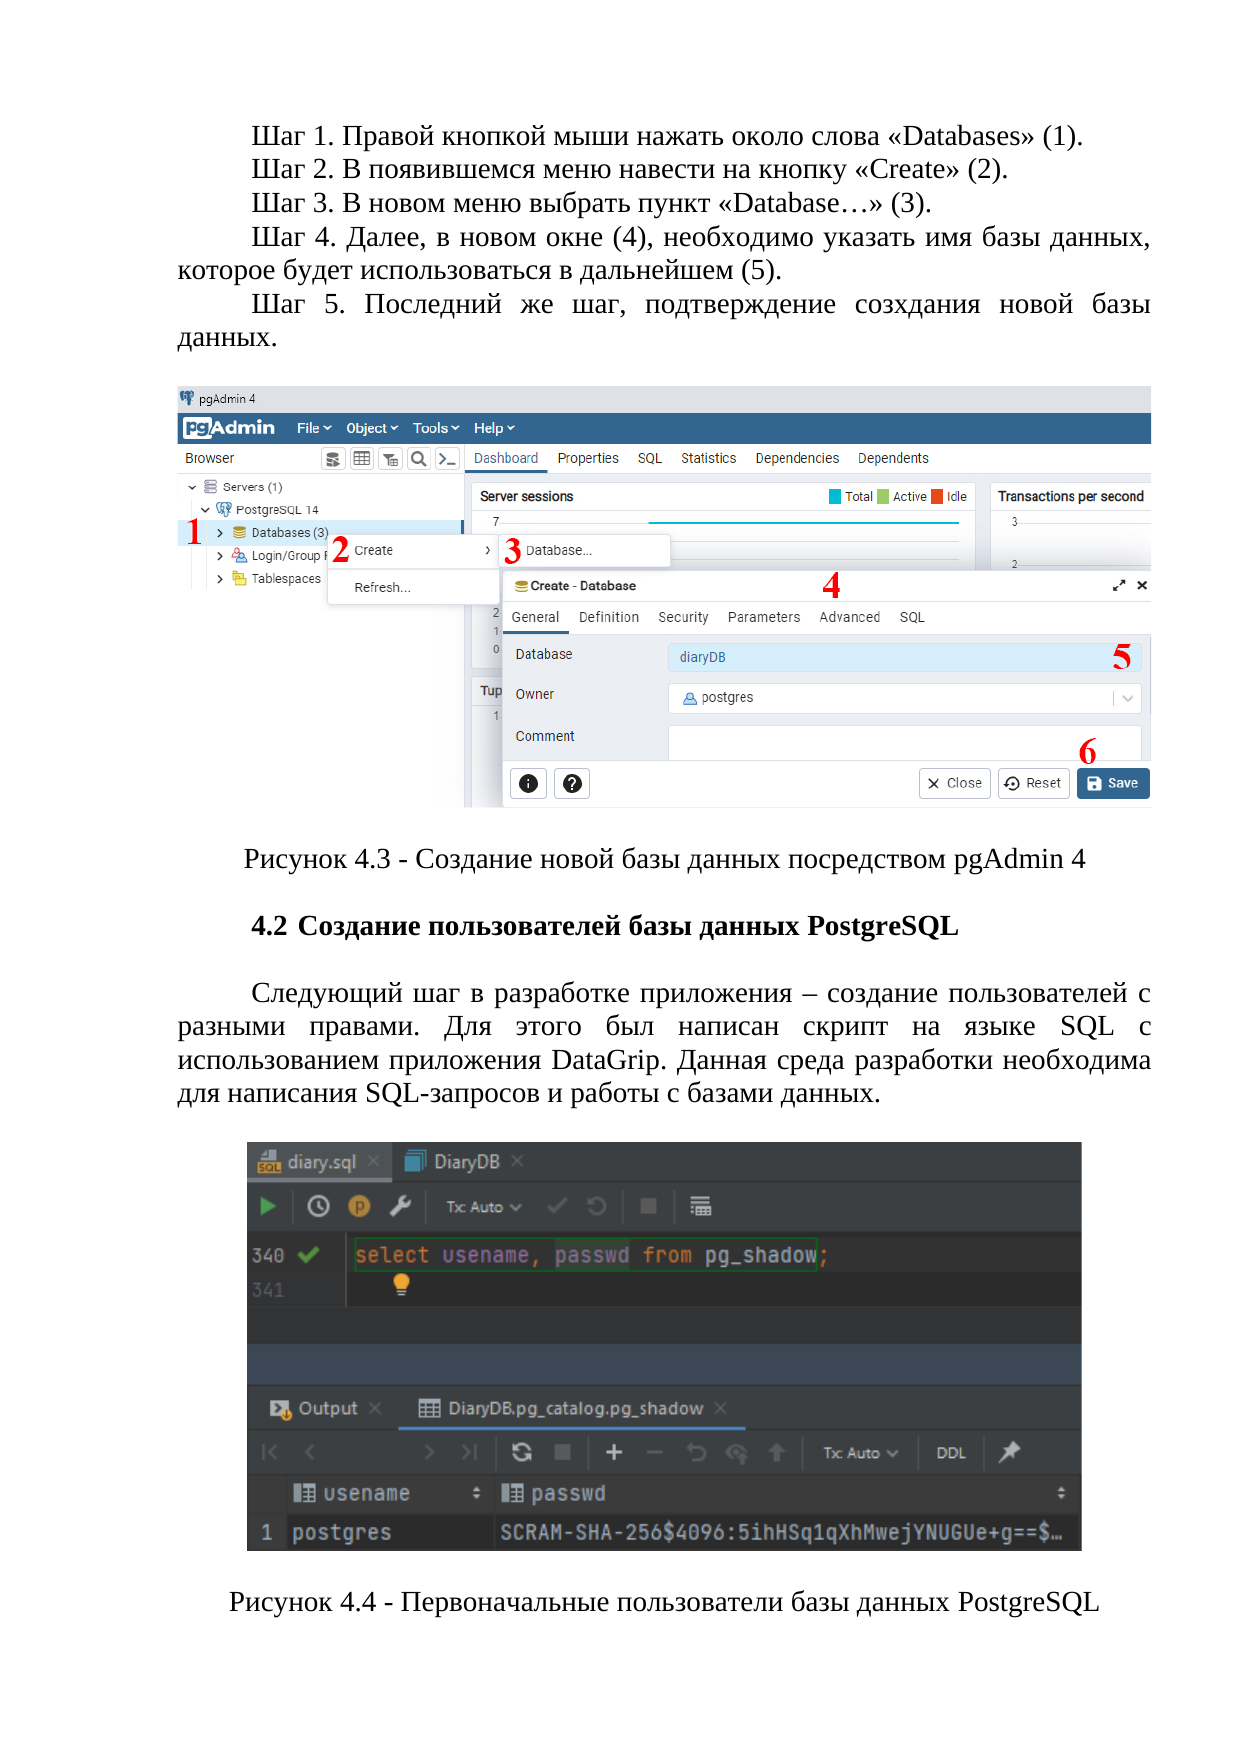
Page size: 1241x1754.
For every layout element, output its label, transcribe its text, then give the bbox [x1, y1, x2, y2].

picture [177, 386, 1152, 808]
text Следующий шаг в разработке приложения – создание пользователей с разными правами. Для этого был написан скрипт на языке SQL с использованием приложения DataGrip. Данная среда разработки необходима для написания SQL-запросов и работы с базами данных. [177, 975, 1152, 1109]
text Шаг 4. Далее, в новом окне (4), необходимо указать имя базы данных, которое будет использоваться в дальнейшем (5). [177, 219, 1152, 286]
text Шаг 3. В новом меню выбрать пункт «Database…» (3). [177, 185, 1152, 219]
text Рисунок 4.4 - Первоначальные пользователи базы данных PostgreSQL [177, 1584, 1152, 1618]
text Шаг 5. Последний же шаг, подтверждение созхдания новой базы данных. [177, 286, 1152, 353]
text Шаг 2. В появившемся меню навести на кнопку «Create» (2). [177, 152, 1152, 185]
subtitle Создание пользователей базы данных PostgreSQL [251, 908, 1152, 941]
picture [247, 1142, 1082, 1551]
text Шаг 1. Правой кнопкой мыши нажать около слова «Databases» (1). [177, 118, 1152, 152]
text Рисунок 4.3 - Создание новой базы данных посредством pgAdmin 4 [177, 841, 1152, 874]
